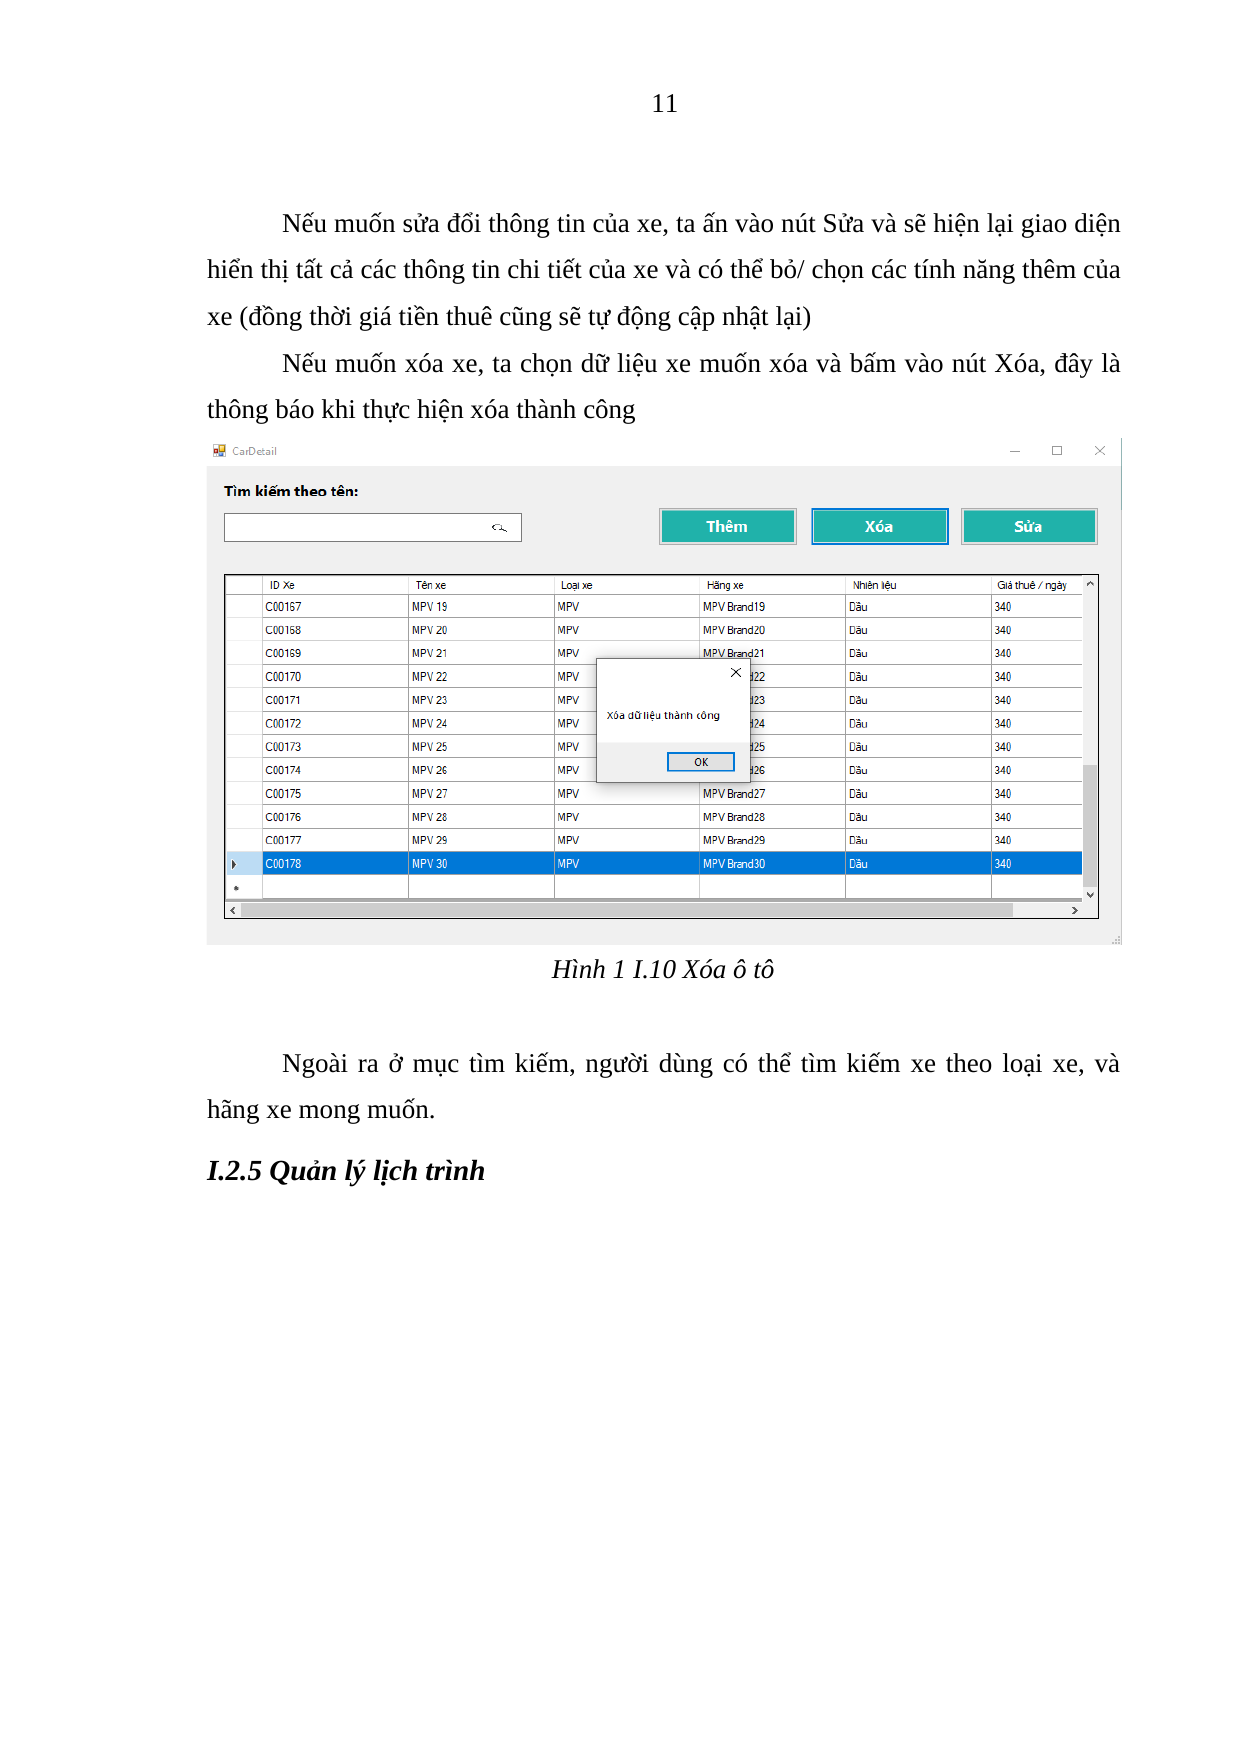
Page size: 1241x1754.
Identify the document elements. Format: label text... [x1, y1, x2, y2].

picture [206, 438, 1122, 945]
subtitle Quản lý lịch trình [207, 1153, 1122, 1186]
text Nếu muốn sửa đổi thông tin của xe, ta ấn vào nút Sửa và sẽ hiện lại giao diện hiển thị tất cả các thông tin chi tiết của xe và có thể bỏ/ chọn các tính năng thêm của xe (đồng thời giá tiền thuê cũng sẽ tự động cập nhật lại) [207, 207, 1122, 331]
text Ngoài ra ở mục tìm kiếm, người dùng có thể tìm kiếm xe theo loại xe, và hãng xe mong muốn. [207, 1047, 1122, 1125]
text Nếu muốn xóa xe, ta chọn dữ liệu xe muốn xóa và bấm vào nút Xóa, đây là thông báo khi thực hiện xóa thành công [207, 347, 1122, 424]
